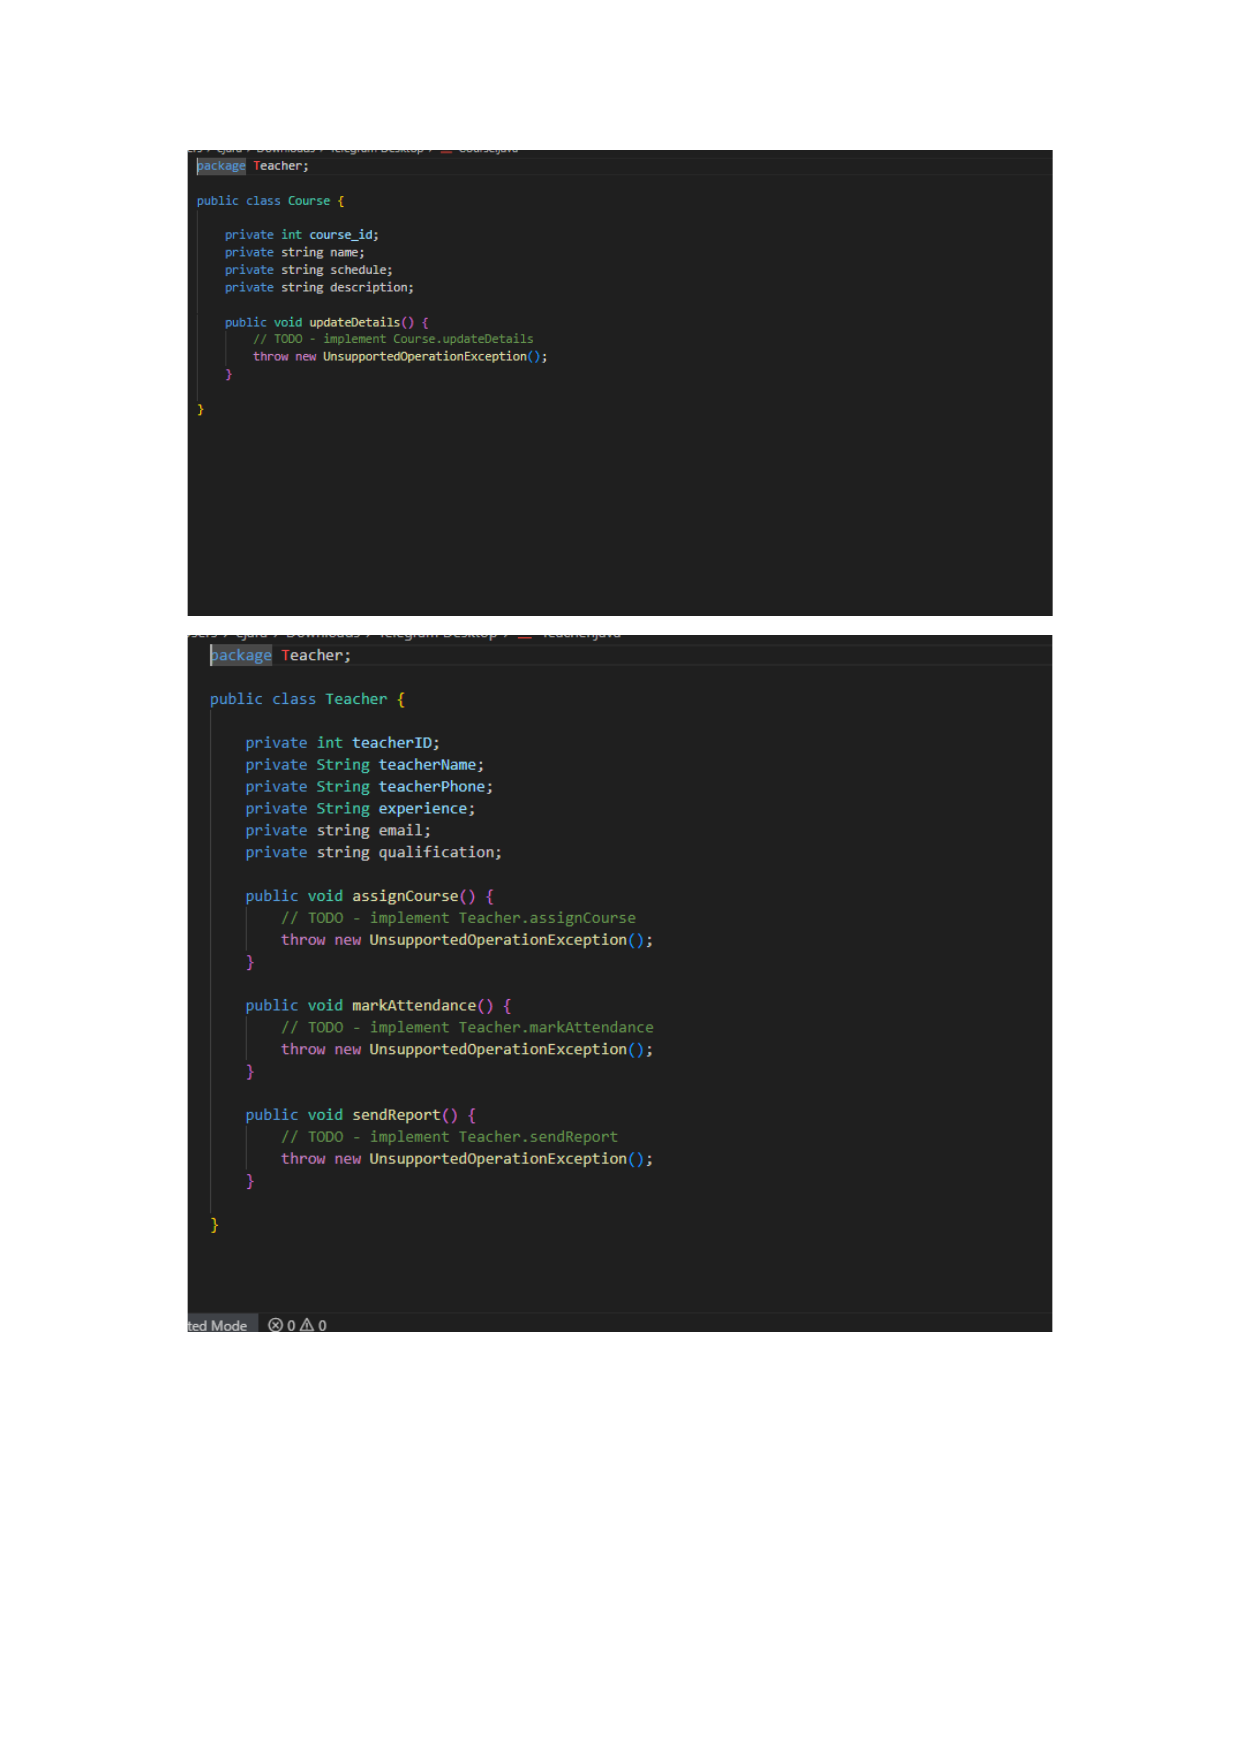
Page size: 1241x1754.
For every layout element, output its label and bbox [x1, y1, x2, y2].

picture [187, 635, 1053, 1332]
picture [187, 150, 1053, 616]
